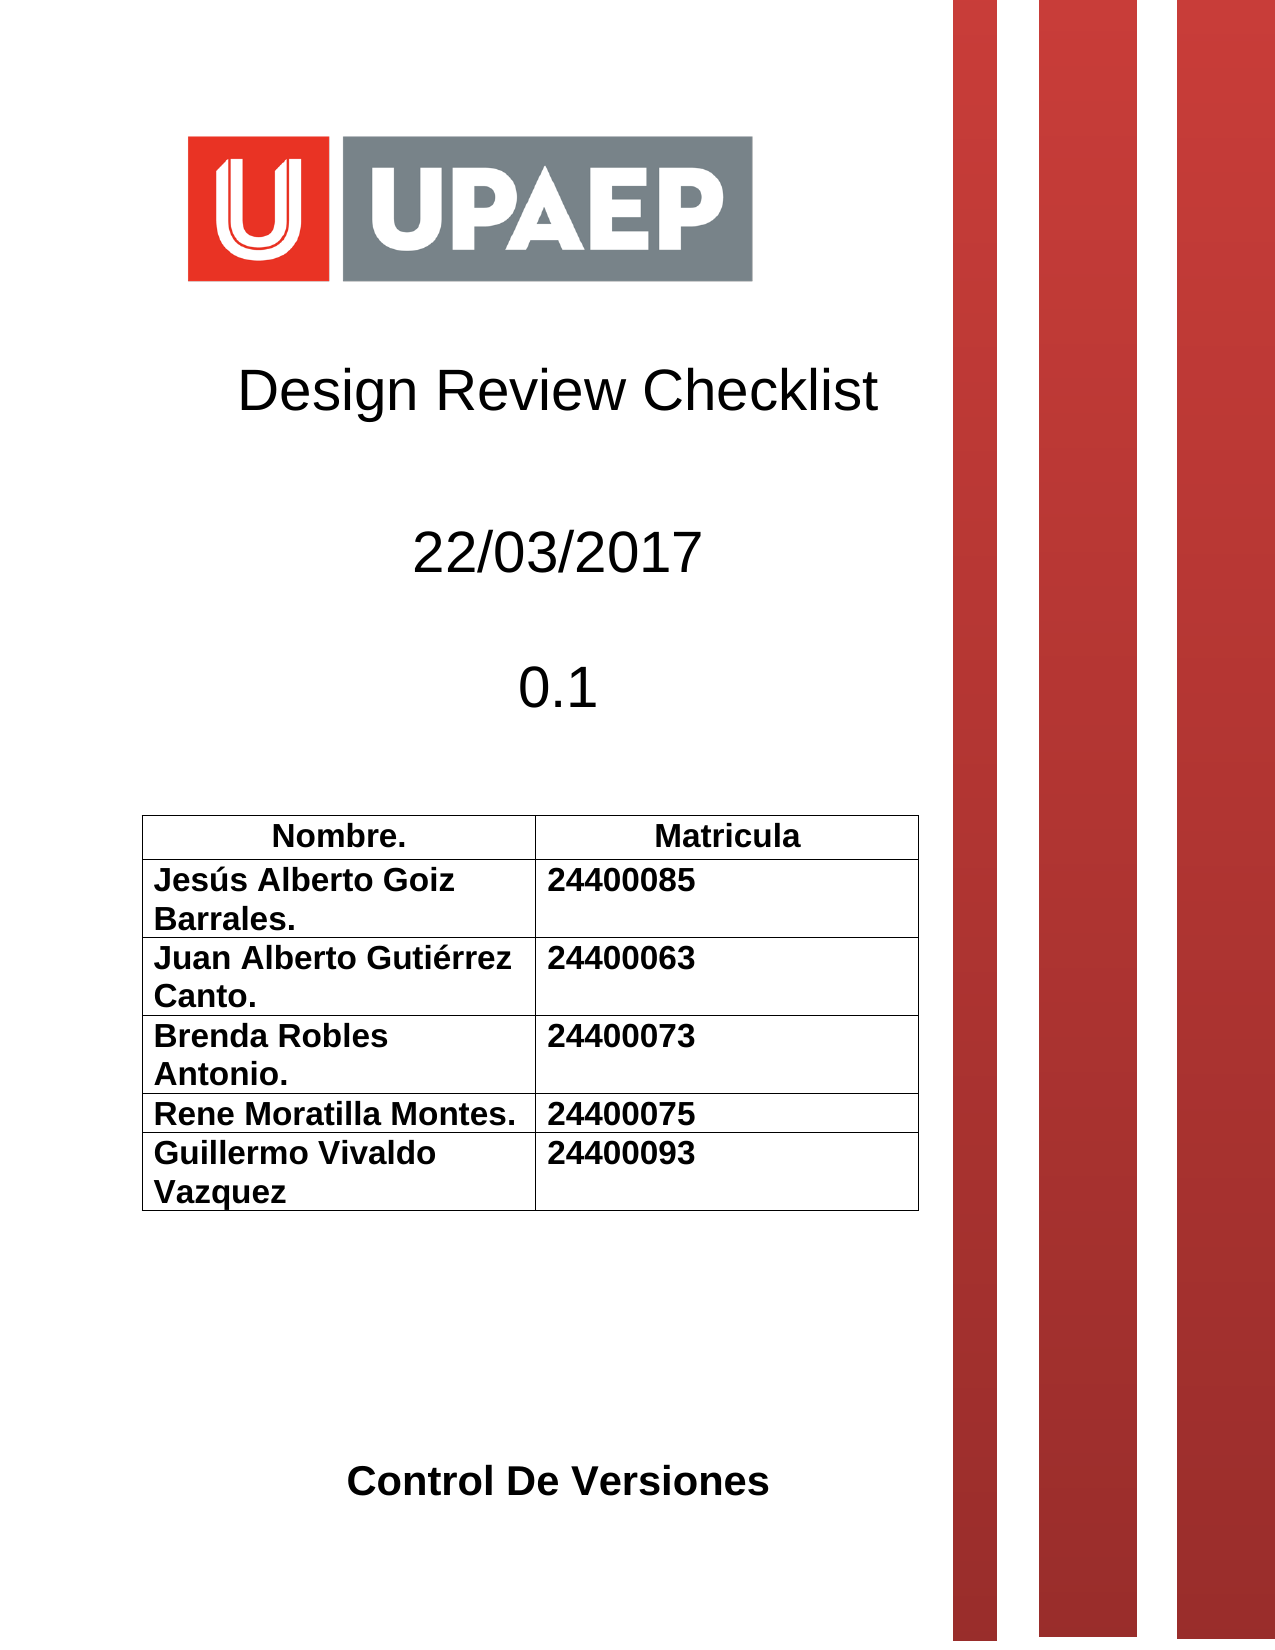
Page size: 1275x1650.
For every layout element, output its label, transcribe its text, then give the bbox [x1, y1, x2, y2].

text Design Review Checklist [187, 355, 1087, 422]
table_cell Juan Alberto Gutiérrez Canto. [143, 938, 535, 1015]
table_cell Rene Moratilla Montes. [143, 1094, 535, 1132]
table_header Matricula [536, 816, 918, 859]
table_cell 24400085 [536, 860, 918, 937]
text 22/03/2017 [187, 518, 1087, 585]
table_header Nombre. [143, 816, 535, 859]
table_cell 24400093 [536, 1133, 918, 1210]
table_cell 24400063 [536, 938, 918, 1015]
table_cell Brenda Robles Antonio. [143, 1016, 535, 1093]
table_cell Jesús Alberto Goiz Barrales. [143, 860, 535, 937]
table_cell 24400073 [536, 1016, 918, 1093]
table_cell 24400075 [536, 1094, 918, 1132]
table_cell Guillermo Vivaldo Vazquez [143, 1133, 535, 1210]
text 0.1 [187, 652, 1087, 719]
text Control De Versiones [187, 1457, 1087, 1504]
picture [187, 135, 757, 285]
